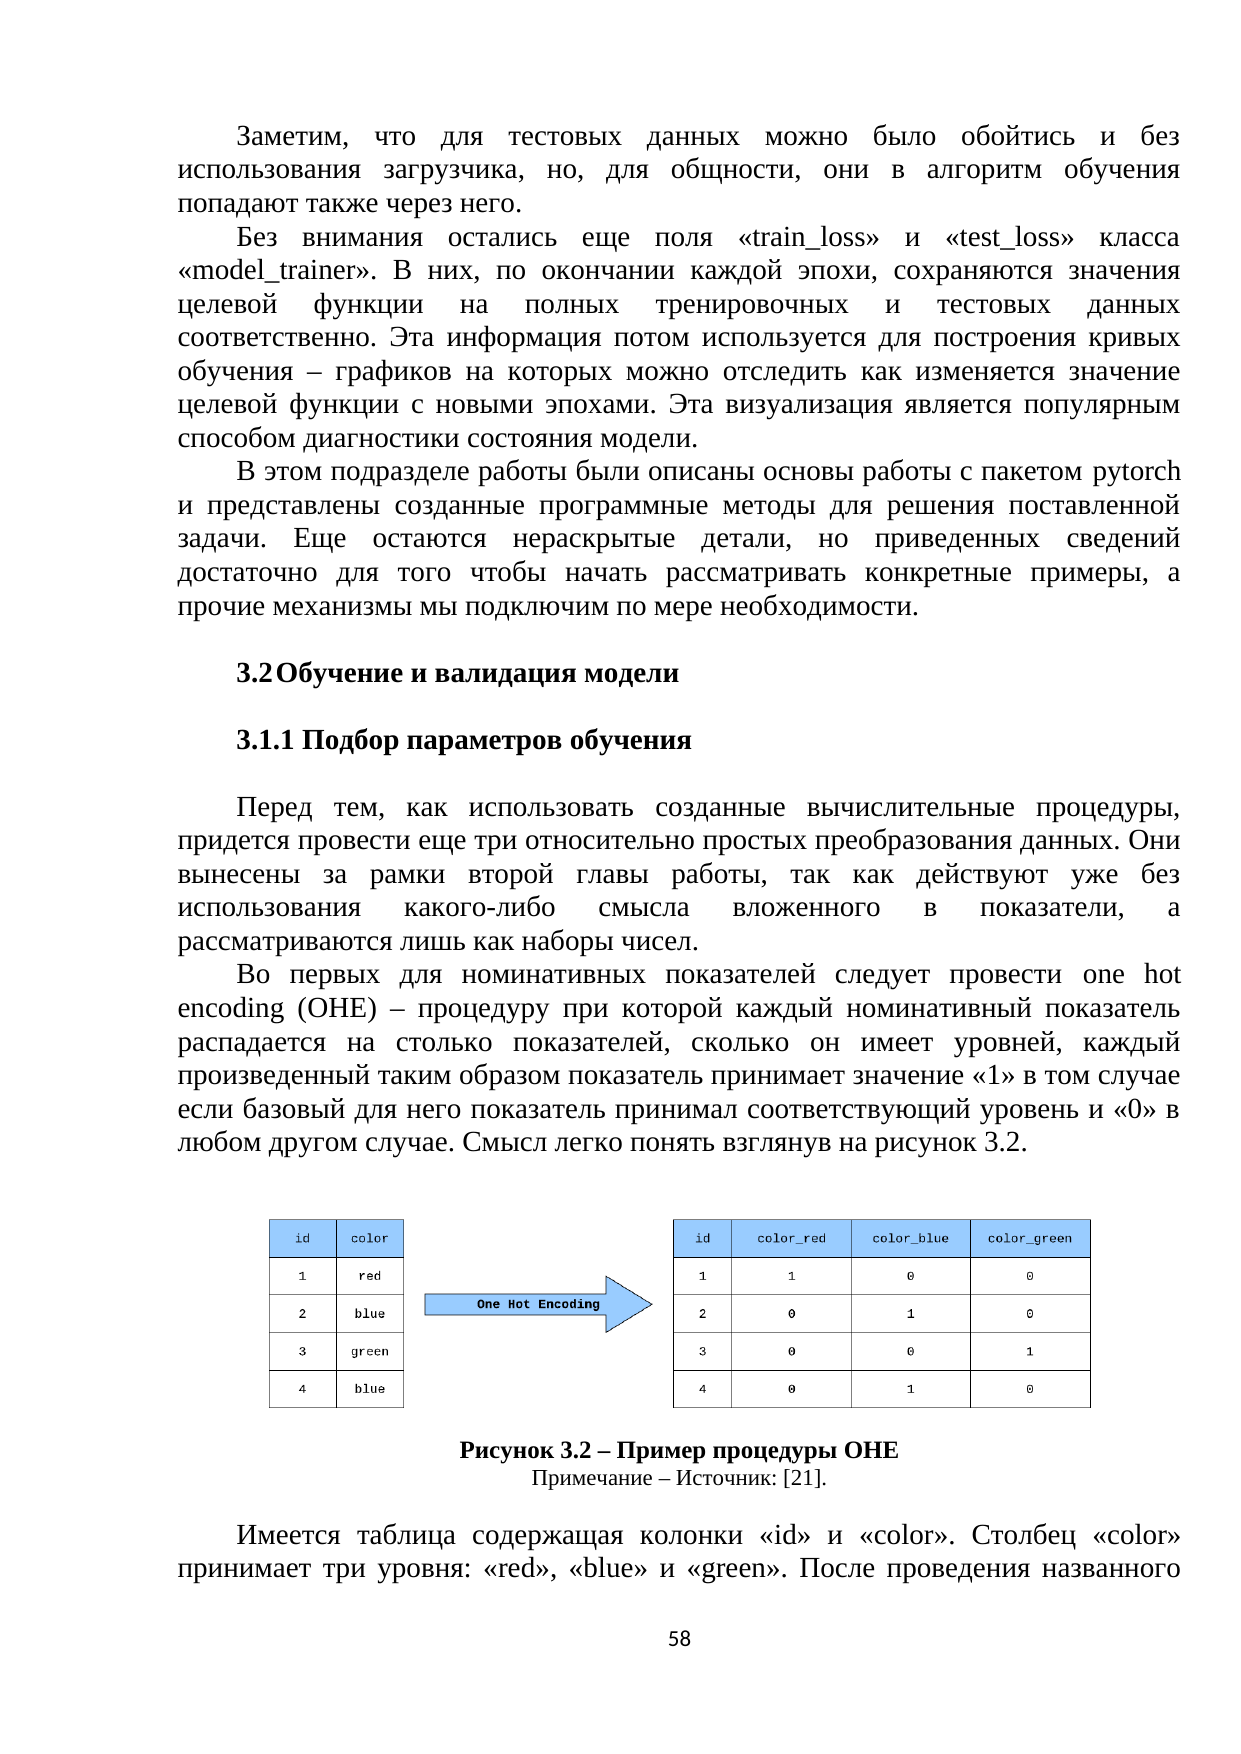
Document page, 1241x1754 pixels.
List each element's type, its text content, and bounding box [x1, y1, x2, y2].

text Во первых для номинативных показателей следует провести one hot encoding (OHE) – процедуру при которой каждый номинативный показатель распадается на столько показателей, сколько он имеет уровней, каждый произведенный таким образом показатель принимает значение «1» в том случае если базовый для него показатель принимал соответствующий уровень и «0» в любом другом случае. Смысл легко понять взглянув на рисунок 3.2. [177, 957, 1181, 1158]
text Без внимания остались еще поля «train_loss» и «test_loss» класса «model_trainer». В них, по окончании каждой эпохи, сохраняются значения целевой функции на полных тренировочных и тестовых данных соответственно. Эта информация потом используется для построения кривых обучения – графиков на которых можно отследить как изменяется значение целевой функции с новыми эпохами. Эта визуализация является популярным способом диагностики состояния модели. [177, 219, 1181, 453]
text Заметим, что для тестовых данных можно было обойтись и без использования загрузчика, но, для общности, они в алгоритм обучения попадают также через него. [177, 118, 1181, 219]
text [177, 1517, 1181, 1584]
text Примечание – Источник: [21]. [177, 1464, 1181, 1490]
text Рисунок 3.2 – Пример процедуры OHE [177, 1435, 1181, 1464]
subtitle 3.1.1 Подбор параметров обучения [236, 722, 1181, 755]
subtitle Обучение и валидация модели [236, 655, 1181, 688]
text Перед тем, как использовать созданные вычислительные процедуры, придется провести еще три относительно простых преобразования данных. Они вынесены за рамки второй главы работы, так как действуют уже без использования какого-либо смысла вложенного в показатели, а рассматриваются лишь как наборы чисел. [177, 789, 1181, 957]
text В этом подразделе работы были описаны основы работы с пакетом pytorch и представлены созданные программные методы для решения поставленной задачи. Еще остаются нераскрытые детали, но приведенных сведений достаточно для того чтобы начать рассматривать конкретные примеры, а прочие механизмы мы подключим по мере необходимости. [177, 453, 1181, 621]
picture [240, 1191, 1118, 1436]
